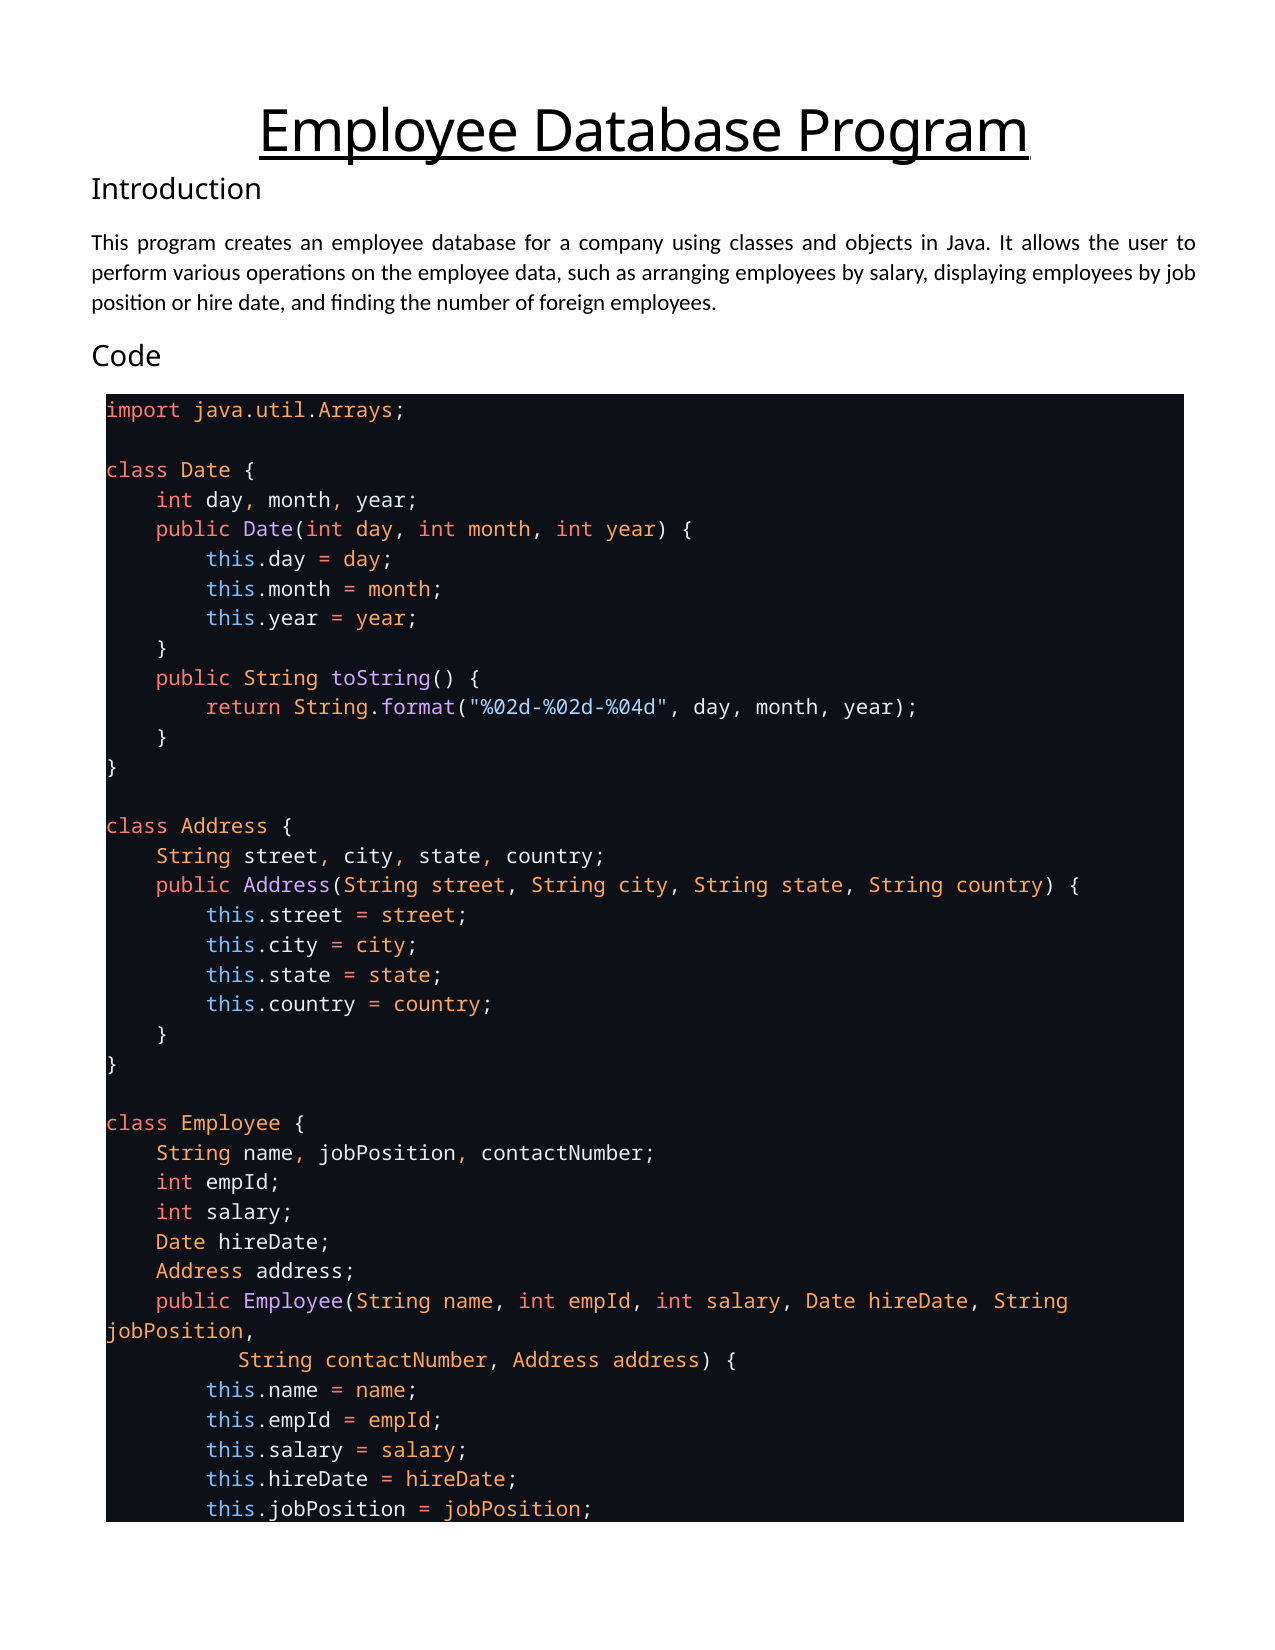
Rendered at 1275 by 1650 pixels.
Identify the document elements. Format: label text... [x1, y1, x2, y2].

text int empId; [106, 1166, 1184, 1196]
text int salary; [106, 1196, 1184, 1226]
text this.name = name; [106, 1374, 1184, 1404]
text this.empId = empId; [106, 1404, 1184, 1433]
text class Employee { [106, 1107, 1184, 1137]
text public Employee(String name, int empId, int salary, Date hireDate, String jobPosition, [106, 1285, 1184, 1344]
text class Address { [106, 810, 1184, 840]
text } [106, 1018, 1184, 1047]
text this.country = country; [106, 988, 1184, 1018]
text public Date(int day, int month, int year) { [106, 513, 1184, 543]
text } [106, 721, 1184, 751]
text } [106, 751, 1184, 780]
text return String.format("%02d-%02d-%04d", day, month, year); [106, 691, 1184, 721]
text public Address(String street, String city, String state, String country) { [106, 869, 1184, 899]
text this.year = year; [106, 602, 1184, 632]
text String street, city, state, country; [106, 840, 1184, 869]
text this.street = street; [106, 899, 1184, 929]
text Code [91, 335, 1198, 374]
text } [106, 632, 1184, 662]
text this.hireDate = hireDate; [106, 1463, 1184, 1493]
text this.month = month; [106, 572, 1184, 602]
text this.day = day; [106, 543, 1184, 572]
text This program creates an employee database for a company using classes and objects in Java. It allows the user to perform various operations on the employee data, such as arranging employees by salary, displaying employees by job position or hire date, and finding the number of foreign employees. [91, 228, 1198, 316]
text this.state = state; [106, 958, 1184, 988]
text class Date { [106, 454, 1184, 483]
text } [106, 1047, 1184, 1077]
text public String toString() { [106, 662, 1184, 691]
text import java.util.Arrays; [106, 394, 1184, 424]
title Employee Database Program [91, 89, 1198, 168]
text Address address; [106, 1255, 1184, 1285]
text this.salary = salary; [106, 1433, 1184, 1463]
text int day, month, year; [106, 483, 1184, 513]
text this.jobPosition = jobPosition; [106, 1493, 1184, 1522]
text Introduction [91, 168, 1198, 208]
text this.city = city; [106, 929, 1184, 958]
text String contactNumber, Address address) { [106, 1344, 1184, 1374]
text String name, jobPosition, contactNumber; [106, 1137, 1184, 1166]
text Date hireDate; [106, 1226, 1184, 1255]
